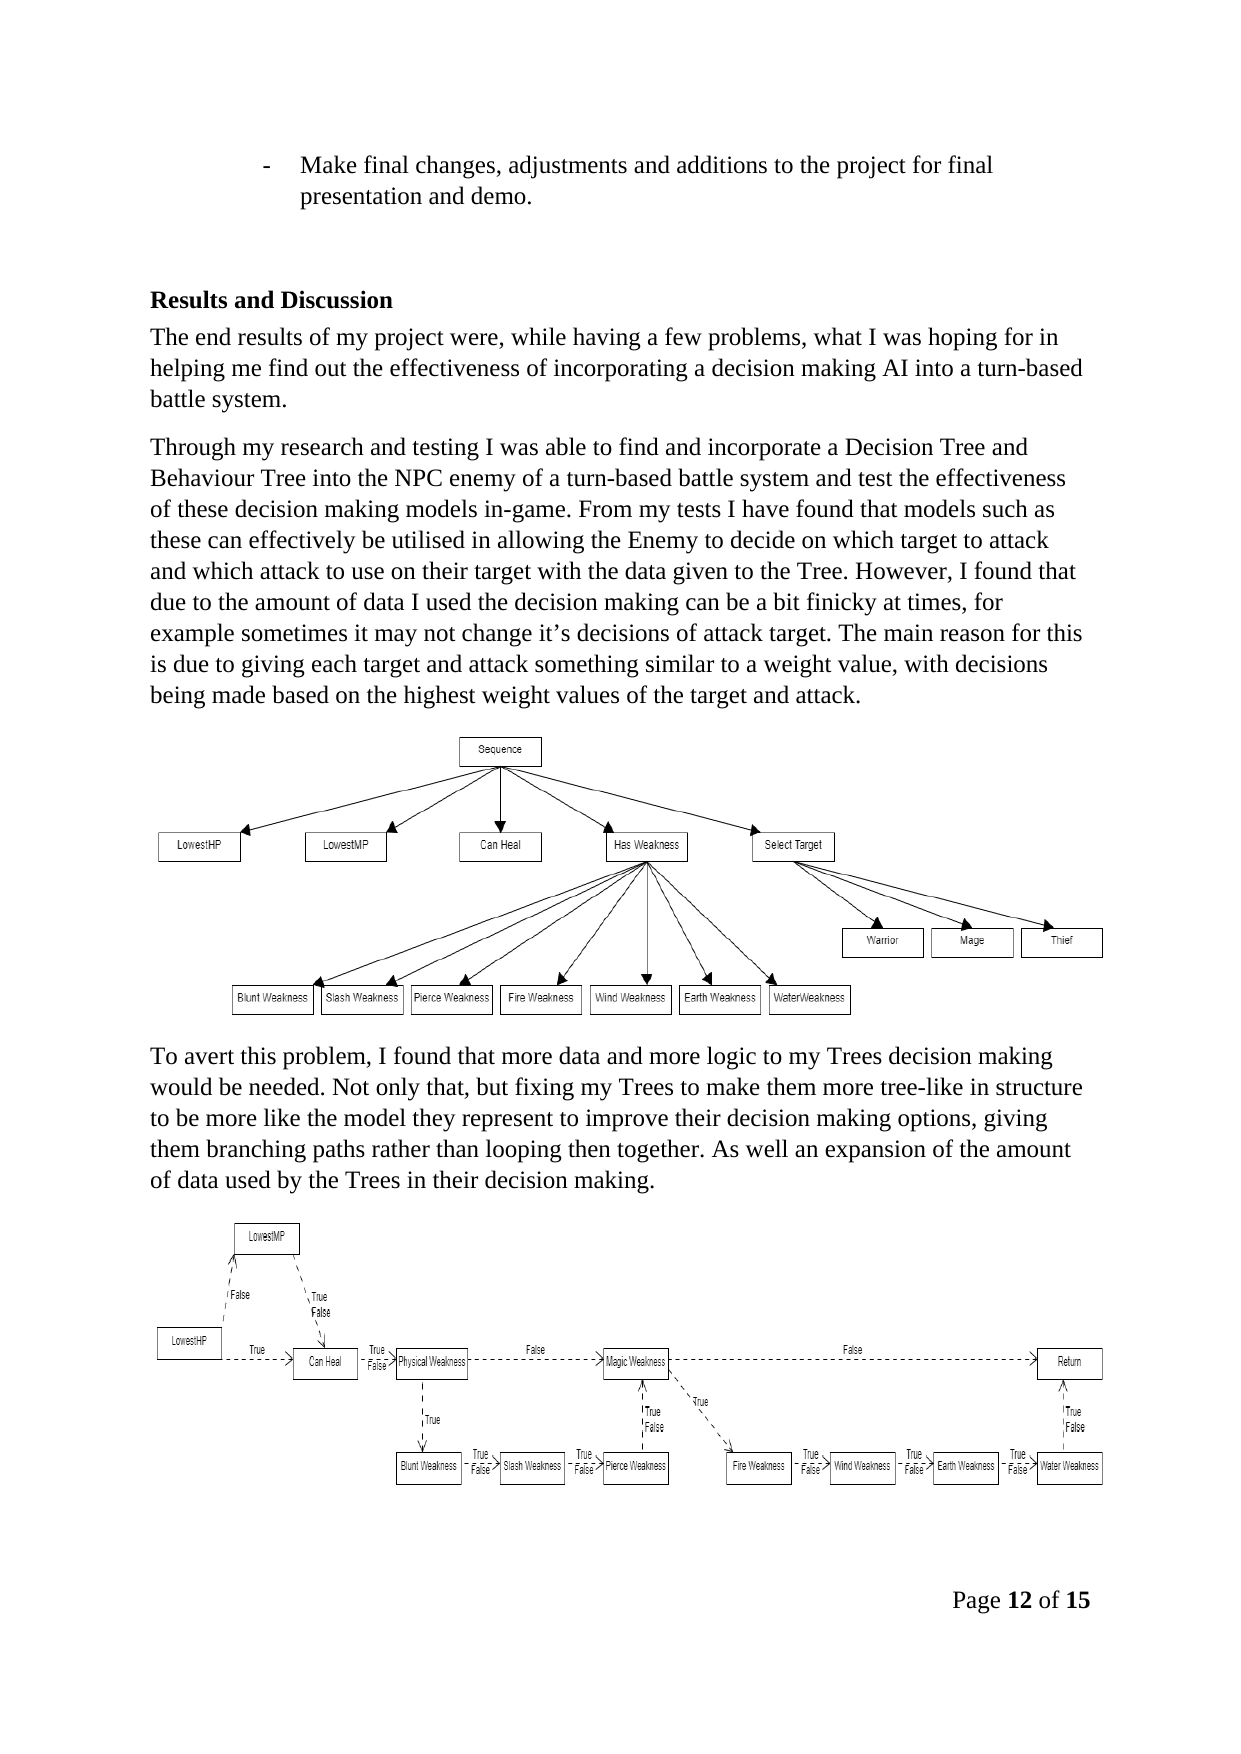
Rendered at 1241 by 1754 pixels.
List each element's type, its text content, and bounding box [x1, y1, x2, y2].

text Through my research and testing I was able to find and incorporate a Decision Tree and Behaviour Tree into the NPC enemy of a turn-based battle system and test the effectiveness of these decision making models in-game. From my tests I have found that models such as these can effectively be utilised in allowing the Enemy to decide on which target to attack and which attack to use on their target with the data given to the Tree. However, I found that due to the amount of data I used the decision making can be a bit finicky at times, for example sometimes it may not change it’s decisions of attack target. The main reason for this is due to giving each target and attack something similar to a weight value, with decisions being made based on the highest weight values of the target and attack. [150, 432, 1090, 709]
picture [150, 1213, 1108, 1505]
list Make final changes, adjustments and additions to the project for final presentation and demo. [262, 150, 1090, 210]
subtitle Results and Discussion [150, 285, 1090, 313]
text The end results of my project were, while having a few problems, what I was hoping for in helping me find out the effectiveness of incorporating a decision making AI into a turn-based battle system. [150, 322, 1090, 413]
picture [150, 727, 1110, 1023]
text To avert this problem, I found that more data and more logic to my Trees decision making would be needed. Not only that, but fixing my Trees to make them more tree-like in structure to be more like the model they represent to improve their decision making options, giving them branching paths rather than looping then together. As well an expansion of the amount of data used by the Trees in their decision making. [150, 1041, 1090, 1194]
